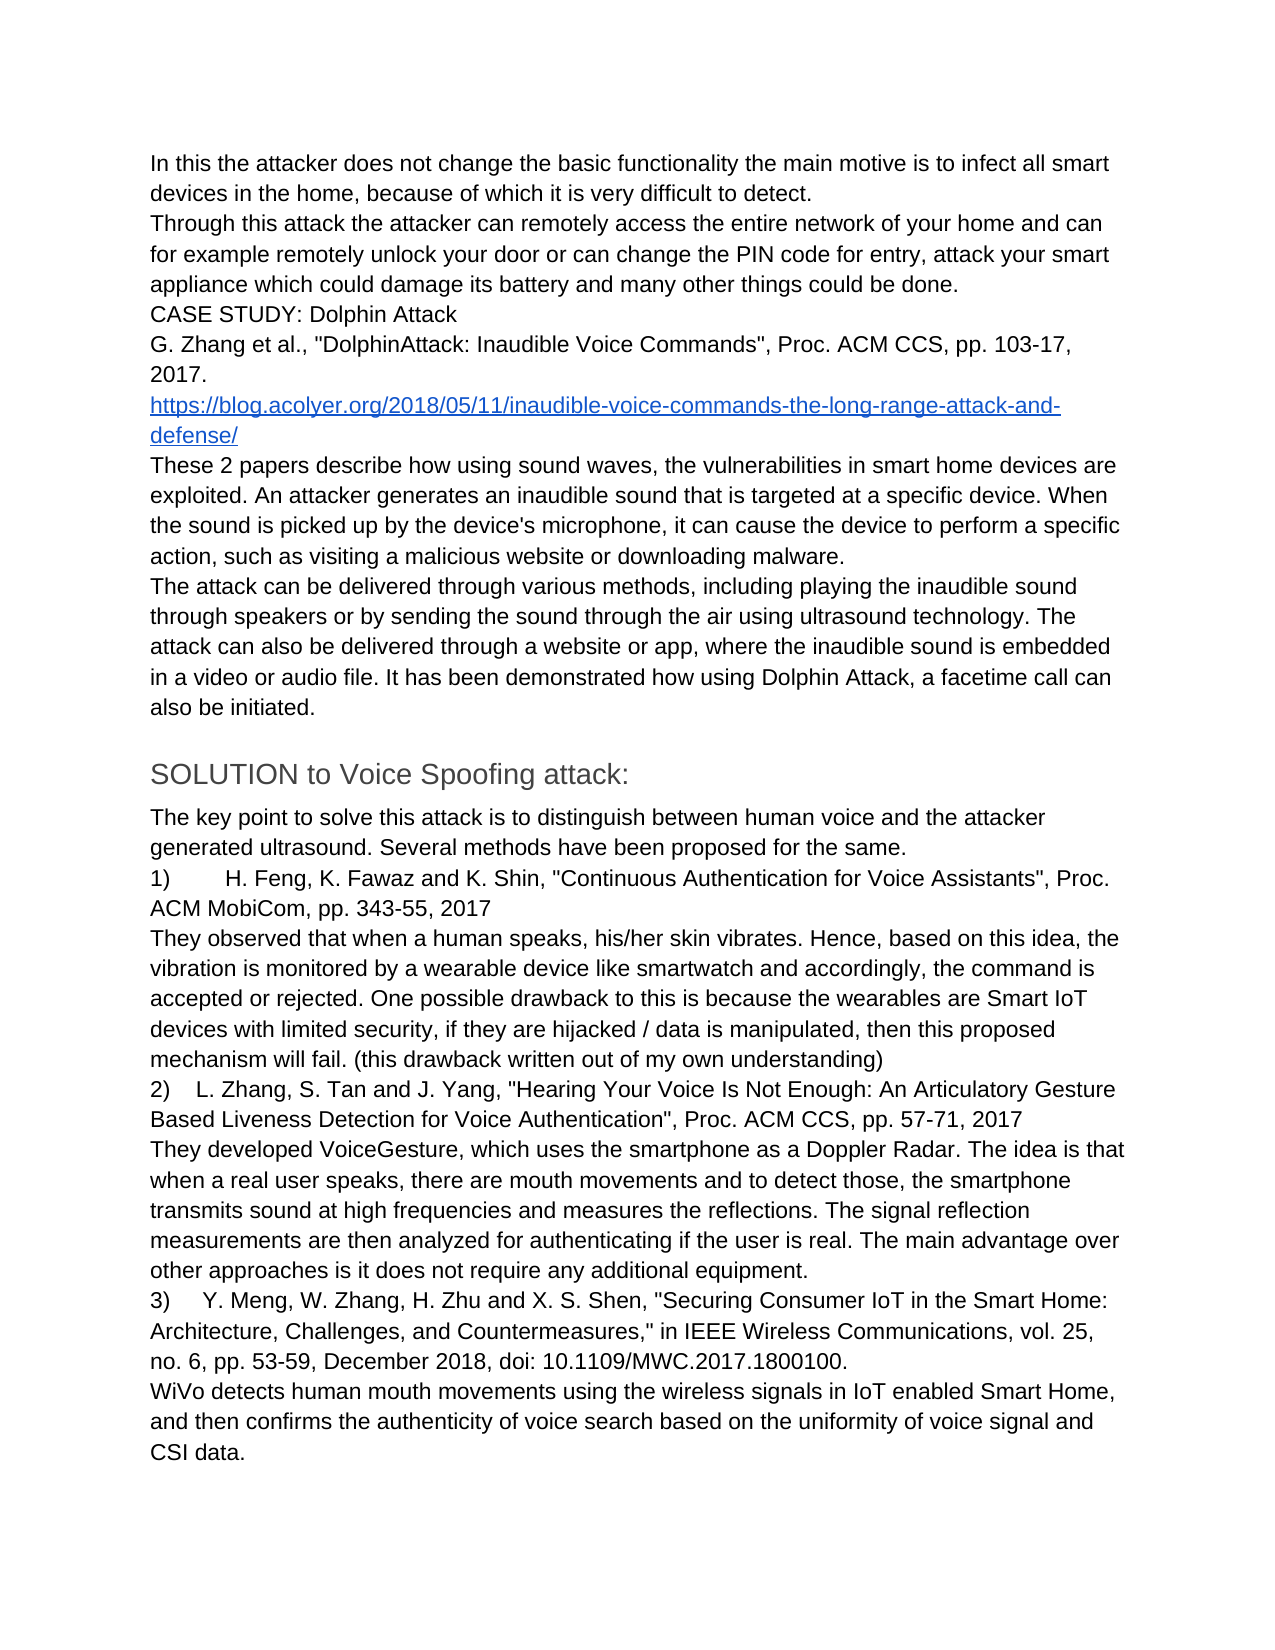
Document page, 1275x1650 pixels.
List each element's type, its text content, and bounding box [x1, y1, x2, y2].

text The key point to solve this attack is to distinguish between human voice and the attacker generated ultrasound. Several methods have been proposed for the same. [150, 804, 1125, 861]
text They observed that when a human speaks, his/her skin vibrates. Hence, based on this idea, the vibration is monitored by a wearable device like smartwatch and accordingly, the command is accepted or rejected. One possible drawback to this is because the wearables are Smart IoT devices with limited security, if they are hijacked / data is manipulated, then this proposed mechanism will fail. (this drawback written out of my own understanding) [150, 925, 1125, 1072]
text 3) Y. Meng, W. Zhang, H. Zhu and X. S. Shen, "Securing Consumer IoT in the Smart Home: Architecture, Challenges, and Countermeasures," in IEEE Wireless Communications, vol. 25, no. 6, pp. 53-59, December 2018, doi: 10.1109/MWC.2017.1800100. [150, 1287, 1125, 1374]
subtitle SOLUTION to Voice Spoofing attack: [150, 757, 1125, 791]
text https://blog.acolyer.org/2018/05/11/inaudible-voice-commands-the-long-range-attack-and-defense/ [150, 392, 1125, 448]
text G. Zhang et al., "DolphinAttack: Inaudible Voice Commands", Proc. ACM CCS, pp. 103-17, 2017. [150, 331, 1125, 388]
text The attack can be delivered through various methods, including playing the inaudible sound through speakers or by sending the sound through the air using ultrasound technology. The attack can also be delivered through a website or app, where the inaudible sound is embedded in a video or audio file. It has been demonstrated how using Dolphin Attack, a facetime call can also be initiated. [150, 573, 1125, 720]
text 2) L. Zhang, S. Tan and J. Yang, "Hearing Your Voice Is Not Enough: An Articulatory Gesture Based Liveness Detection for Voice Authentication", Proc. ACM CCS, pp. 57-71, 2017 [150, 1076, 1125, 1133]
text WiVo detects human mouth movements using the wireless signals in IoT enabled Smart Home, and then confirms the authenticity of voice search based on the uniformity of voice signal and CSI data. [150, 1378, 1125, 1465]
text These 2 papers describe how using sound waves, the vulnerabilities in smart home devices are exploited. An attacker generates an inaudible sound that is targeted at a specific device. When the sound is picked up by the device's microphone, it can cause the device to perform a specific action, such as visiting a malicious website or downloading malware. [150, 452, 1125, 569]
text Through this attack the attacker can remotely access the entire network of your home and can for example remotely unlock your door or can change the PIN code for entry, attack your smart appliance which could damage its battery and many other things could be done. [150, 210, 1125, 297]
text 1) H. Feng, K. Fawaz and K. Shin, "Continuous Authentication for Voice Assistants", Proc. ACM MobiCom, pp. 343-55, 2017 [150, 864, 1125, 921]
text CASE STUDY: Dolphin Attack [150, 301, 1125, 327]
text In this the attacker does not change the basic functionality the main motive is to infect all smart devices in the home, because of which it is very difficult to detect. [150, 150, 1125, 207]
text They developed VoiceGesture, which uses the smartphone as a Doppler Radar. The idea is that when a real user speaks, there are mouth movements and to detect those, the smartphone transmits sound at high frequencies and measures the reflections. The signal reflection measurements are then analyzed for authenticating if the user is real. The main advantage over other approaches is it does not require any additional equipment. [150, 1136, 1125, 1284]
